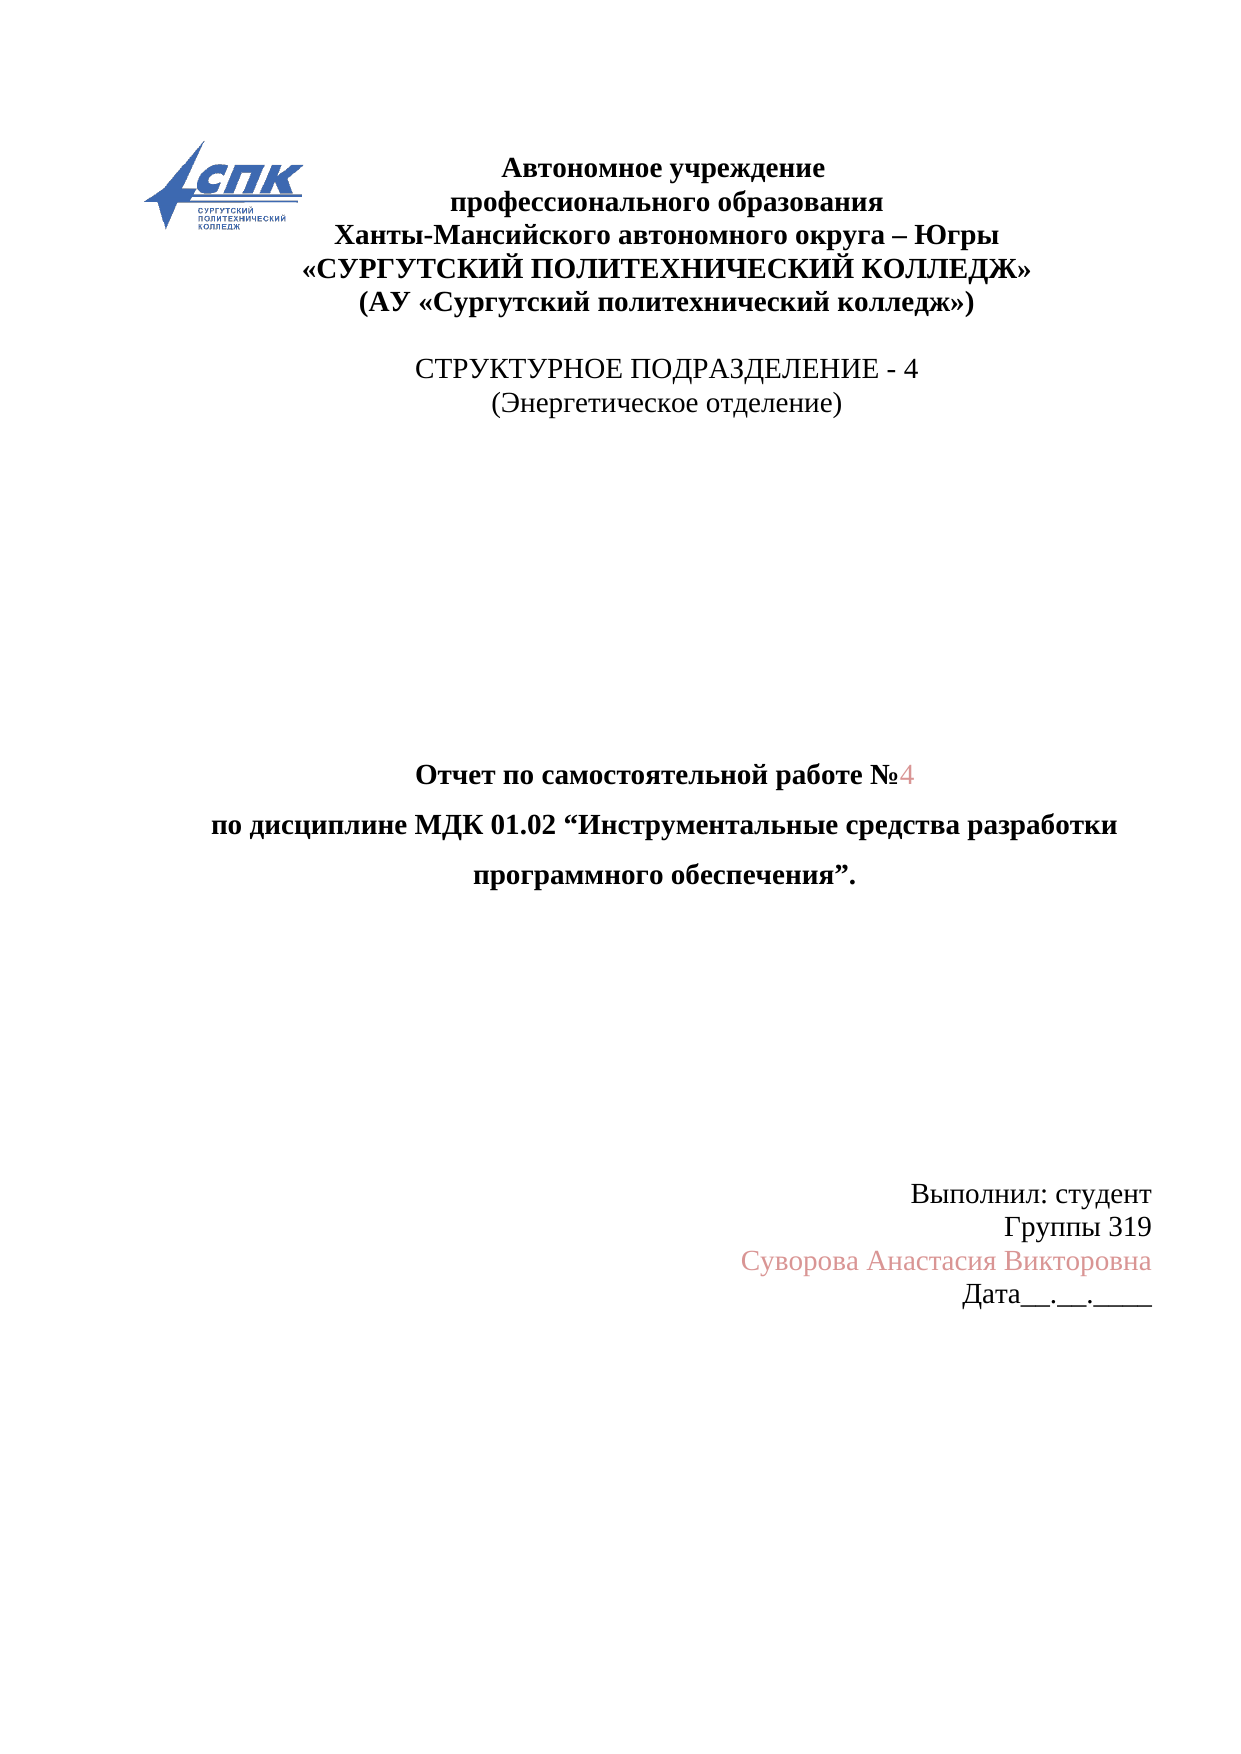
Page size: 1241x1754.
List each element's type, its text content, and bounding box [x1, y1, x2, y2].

text по дисциплине МДК 01.02 “Инструментальные средства разработки программного обеспечения”. [177, 807, 1152, 891]
text Дата__.__.____ [177, 1277, 1152, 1310]
text Отчет по самостоятельной работе №4 [177, 757, 1152, 790]
text Суворова Анастасия Викторовна [177, 1243, 1152, 1277]
text Группы 319 [177, 1209, 1152, 1243]
text Выполнил: студент [177, 1176, 1152, 1209]
picture [143, 140, 304, 230]
